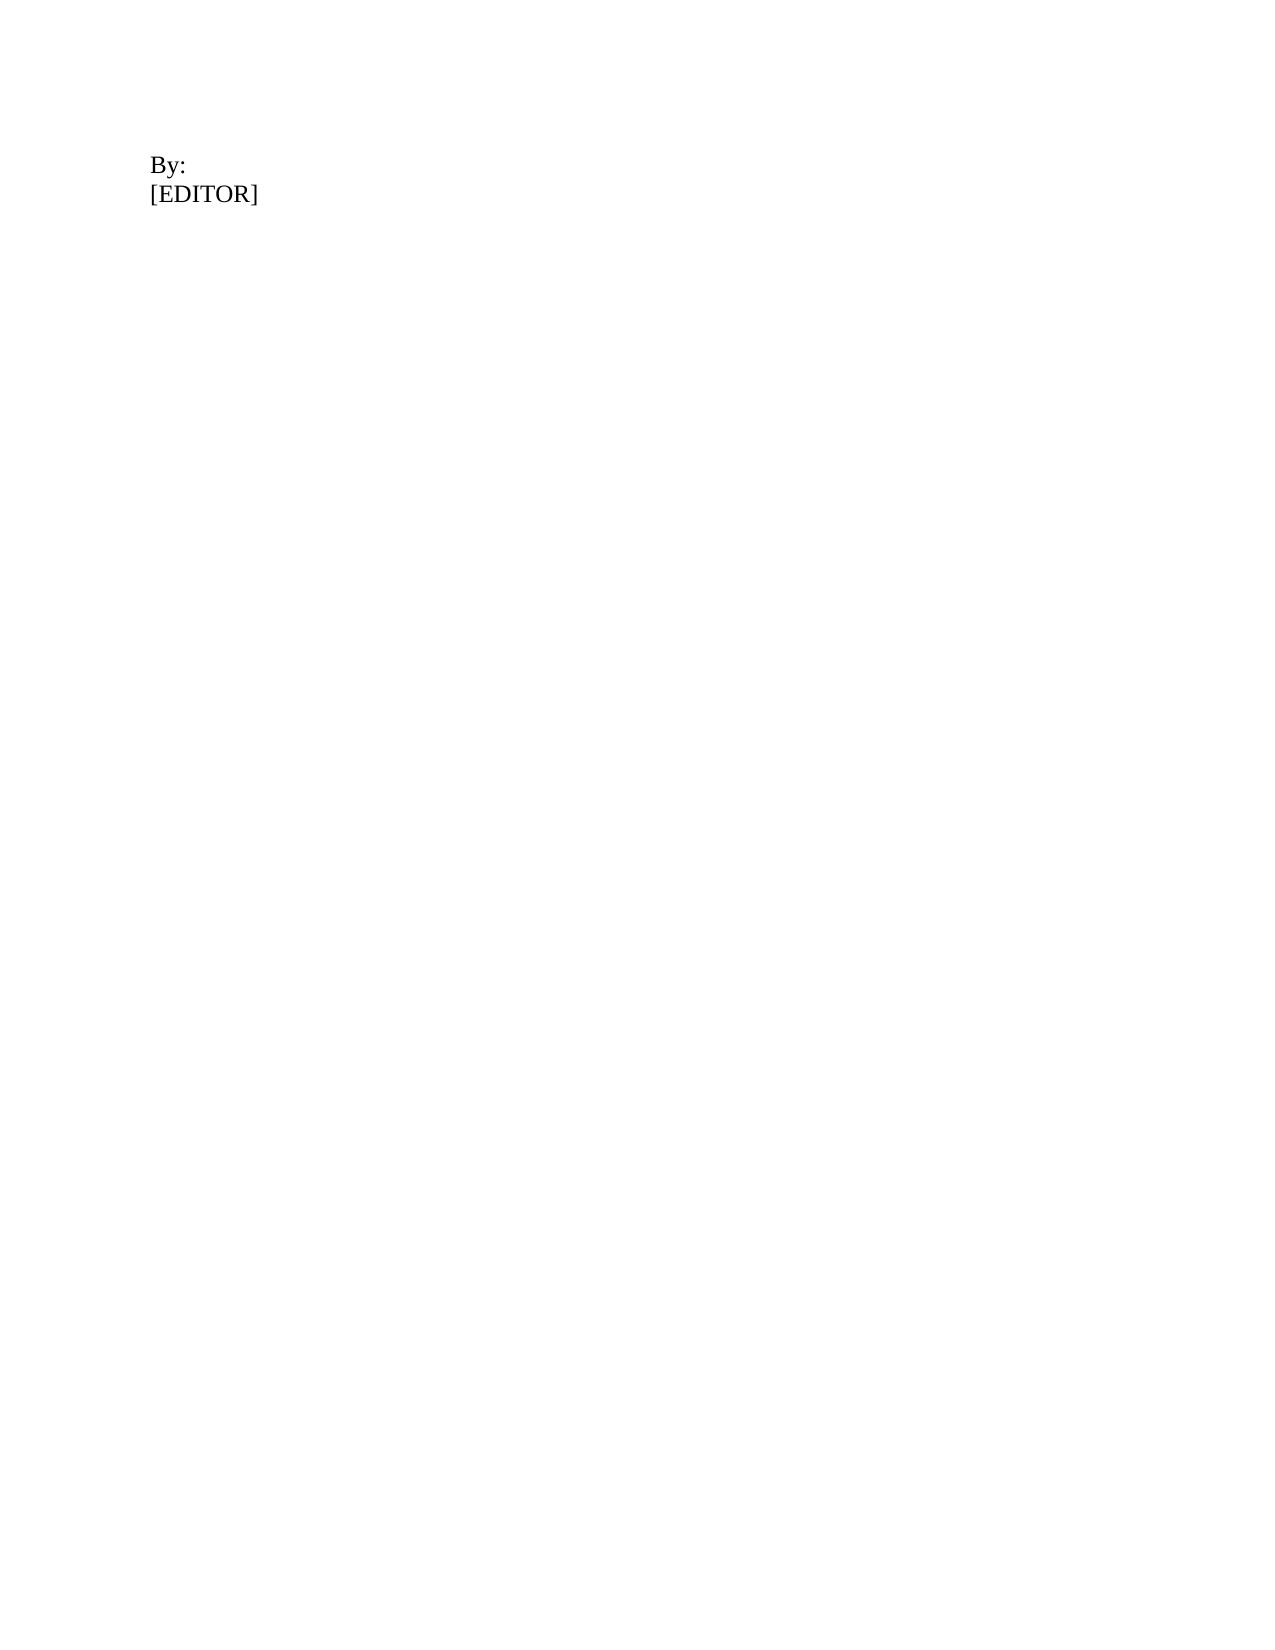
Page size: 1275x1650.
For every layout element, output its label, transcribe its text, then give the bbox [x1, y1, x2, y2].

text By: [150, 150, 975, 179]
text [EDITOR] [150, 179, 975, 207]
